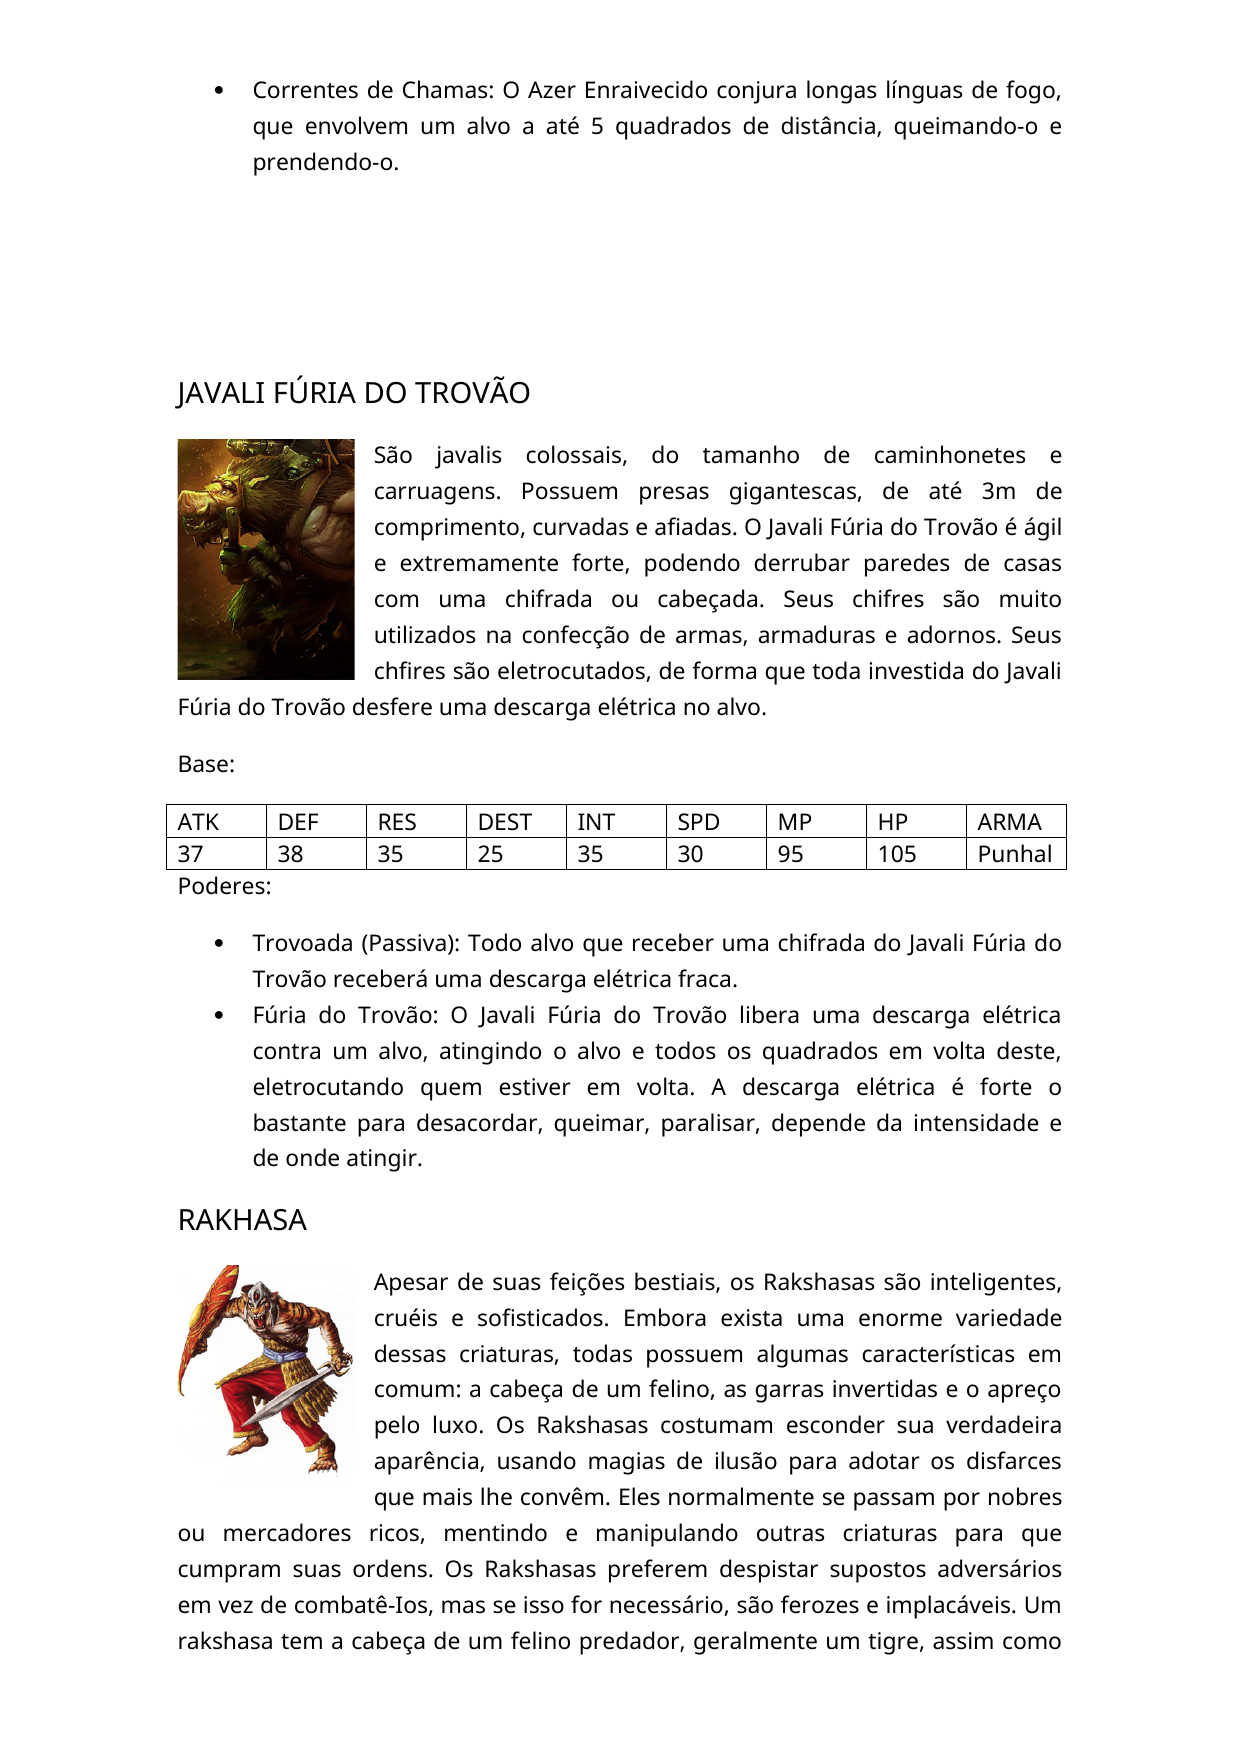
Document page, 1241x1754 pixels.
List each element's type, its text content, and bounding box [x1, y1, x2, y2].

table_header SPD [667, 805, 766, 837]
text RAKHASA [177, 1199, 1063, 1239]
text São javalis colossais, do tamanho de caminhonetes e carruagens. Possuem presas gigantescas, de até 3m de comprimento, curvadas e afiadas. O Javali Fúria do Trovão é ágil e extremamente forte, podendo derrubar paredes de casas com uma chifrada ou cabeçada. Seus chifres são muito utilizados na confecção de armas, armaduras e adornos. Seus chfires são eletrocutados, de forma que toda investida do Javali Fúria do Trovão desfere uma descarga elétrica no alvo. [177, 439, 1063, 722]
picture [177, 439, 355, 680]
table_header ARMA [967, 805, 1066, 837]
table_header HP [867, 805, 966, 837]
table_cell 95 [767, 838, 866, 869]
table_header DEST [467, 805, 566, 837]
table_cell 105 [867, 838, 966, 869]
table_header DEF [267, 805, 366, 837]
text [177, 1266, 1063, 1656]
table_header INT [567, 805, 666, 837]
table_cell 30 [667, 838, 766, 869]
text JAVALI FÚRIA DO TROVÃO [177, 373, 1063, 412]
list Correntes de Chamas: O Azer Enraivecido conjura longas línguas de fogo, que envolvem um alvo a até 5 quadrados de distância, queimando-o e prendendo-o. [215, 74, 1063, 177]
text Poderes: [177, 870, 1063, 901]
list Fúria do Trovão: O Javali Fúria do Trovão libera uma descarga elétrica contra um alvo, atingindo o alvo e todos os quadrados em volta deste, eletrocutando quem estiver em volta. A descarga elétrica é forte o bastante para desacordar, queimar, paralisar, depende da intensidade e de onde atingir. [215, 999, 1063, 1174]
table_header MP [767, 805, 866, 837]
table_cell 35 [567, 838, 666, 869]
table_cell 38 [267, 838, 366, 869]
table_header ATK [167, 805, 266, 837]
table_cell 35 [367, 838, 466, 869]
table_cell 37 [167, 838, 266, 869]
text Base: [177, 748, 1063, 779]
picture [177, 1265, 355, 1484]
table_cell Punhal [967, 838, 1066, 869]
table_cell 25 [467, 838, 566, 869]
table_header RES [367, 805, 466, 837]
list Trovoada (Passiva): Todo alvo que receber uma chifrada do Javali Fúria do Trovão receberá uma descarga elétrica fraca. [215, 927, 1063, 994]
